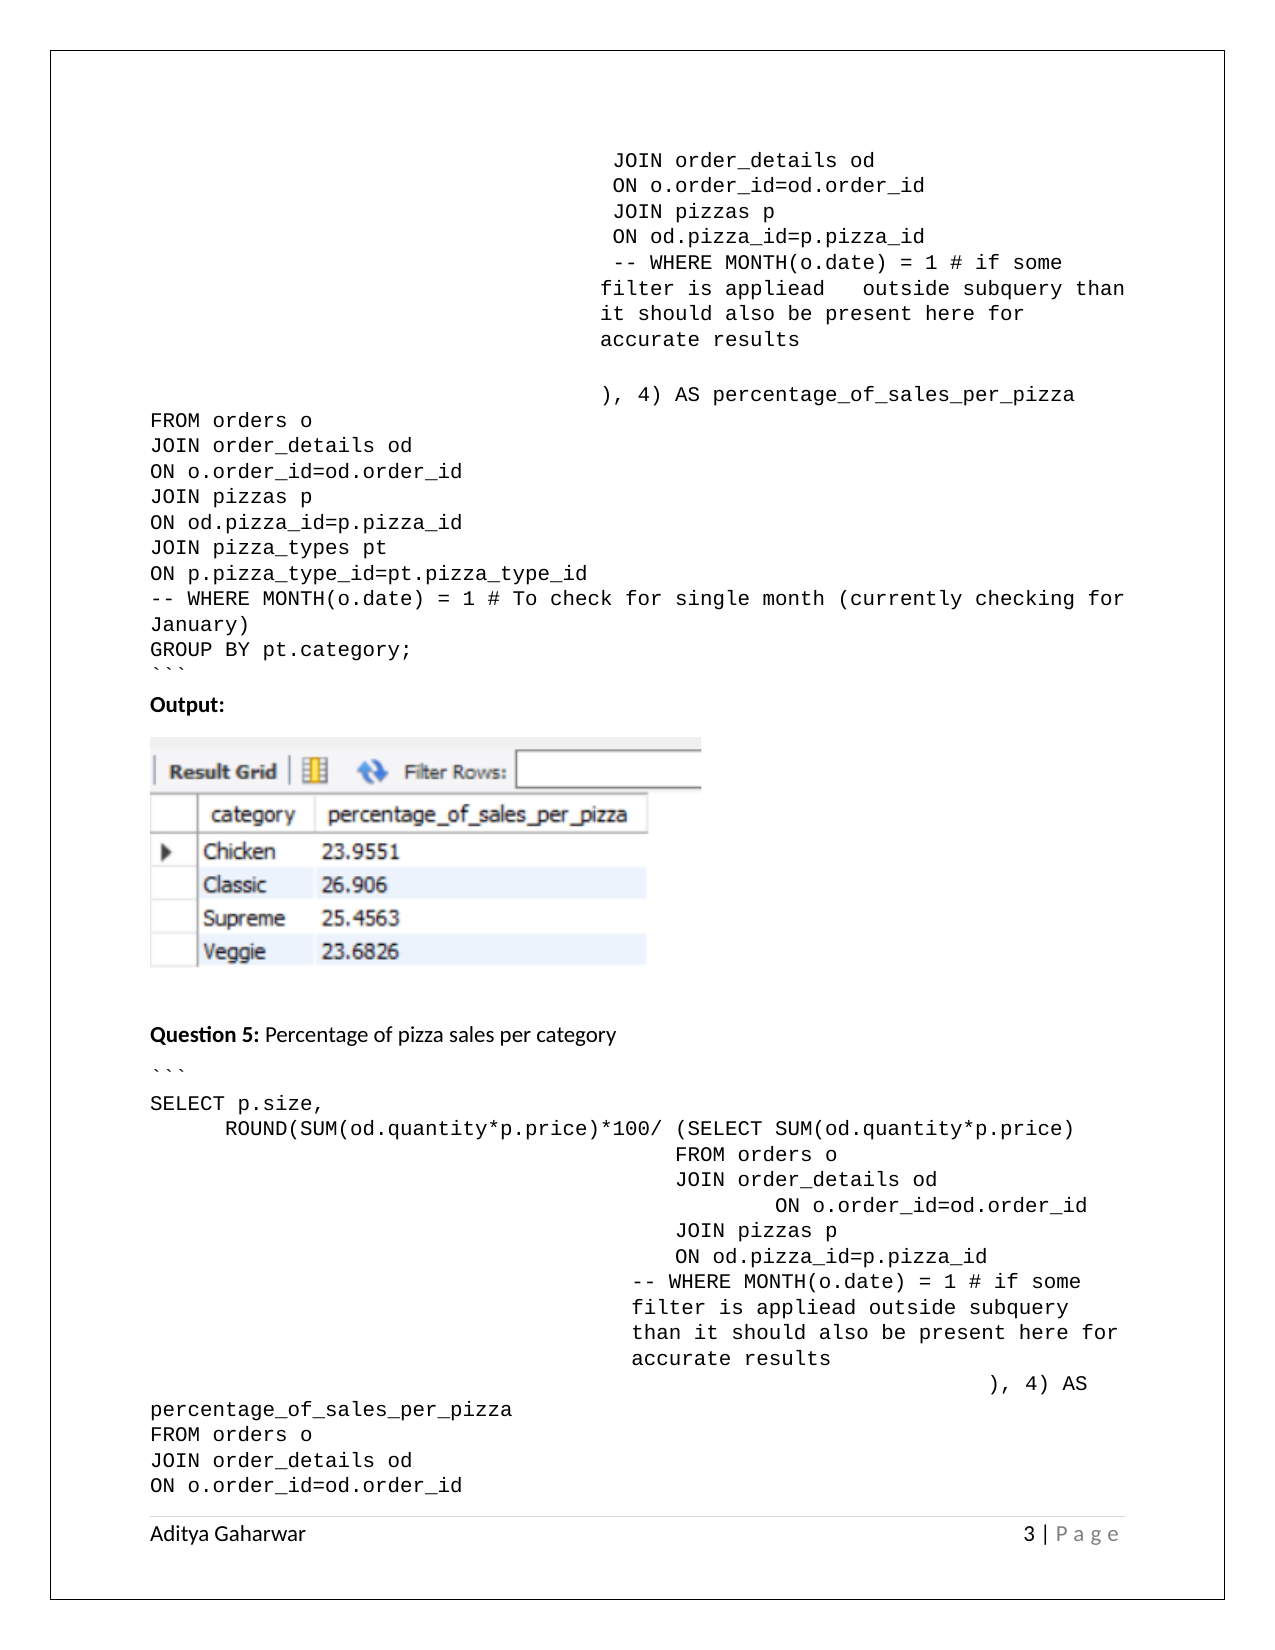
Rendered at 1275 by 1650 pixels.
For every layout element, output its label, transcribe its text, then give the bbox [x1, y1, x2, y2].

text -- WHERE MONTH(o.date) = 1 # if some filter is appliead outside subquery than it should also be present here for accurate results [631, 1271, 1125, 1371]
text JOIN pizza_types pt [150, 537, 1125, 561]
text ``` [150, 665, 1125, 688]
text SELECT p.size, [150, 1092, 1125, 1116]
text FROM orders o [150, 409, 1125, 433]
text JOIN pizzas p [150, 486, 1125, 510]
text ), 4) AS percentage_of_sales_per_pizza [600, 354, 1125, 408]
text JOIN order_details od [150, 1169, 1125, 1193]
text -- WHERE MONTH(o.date) = 1 # To check for single month (currently checking for January) [150, 588, 1125, 637]
text Question 5: Percentage of pizza sales per category [150, 1020, 1125, 1048]
text JOIN pizzas p [600, 201, 1125, 225]
text ), 4) AS percentage_of_sales_per_pizza [150, 1373, 1125, 1422]
text ON o.order_id=od.order_id [600, 176, 1125, 199]
picture [150, 737, 702, 1002]
text Output: [150, 690, 1125, 718]
text -- WHERE MONTH(o.date) = 1 # if some filter is appliead outside subquery than it should also be present here for accurate results [600, 252, 1125, 352]
text JOIN pizzas p [150, 1220, 1125, 1244]
text JOIN order_details od [150, 1450, 1125, 1473]
text ROUND(SUM(od.quantity*p.price)*100/ (SELECT SUM(od.quantity*p.price) [150, 1118, 1125, 1142]
text ON o.order_id=od.order_id [150, 461, 1125, 484]
text GROUP BY pt.category; [150, 639, 1125, 663]
text ON p.pizza_type_id=pt.pizza_type_id [150, 563, 1125, 586]
text JOIN order_details od [150, 435, 1125, 459]
text JOIN order_details od [600, 150, 1125, 174]
text ON o.order_id=od.order_id [150, 1194, 1125, 1218]
text FROM orders o [150, 1143, 1125, 1167]
text FROM orders o [150, 1424, 1125, 1448]
text ``` [150, 1067, 1125, 1091]
text ON od.pizza_id=p.pizza_id [150, 1246, 1125, 1269]
text ON od.pizza_id=p.pizza_id [150, 512, 1125, 535]
text ON o.order_id=od.order_id [150, 1475, 1125, 1499]
text ON od.pizza_id=p.pizza_id [600, 227, 1125, 250]
